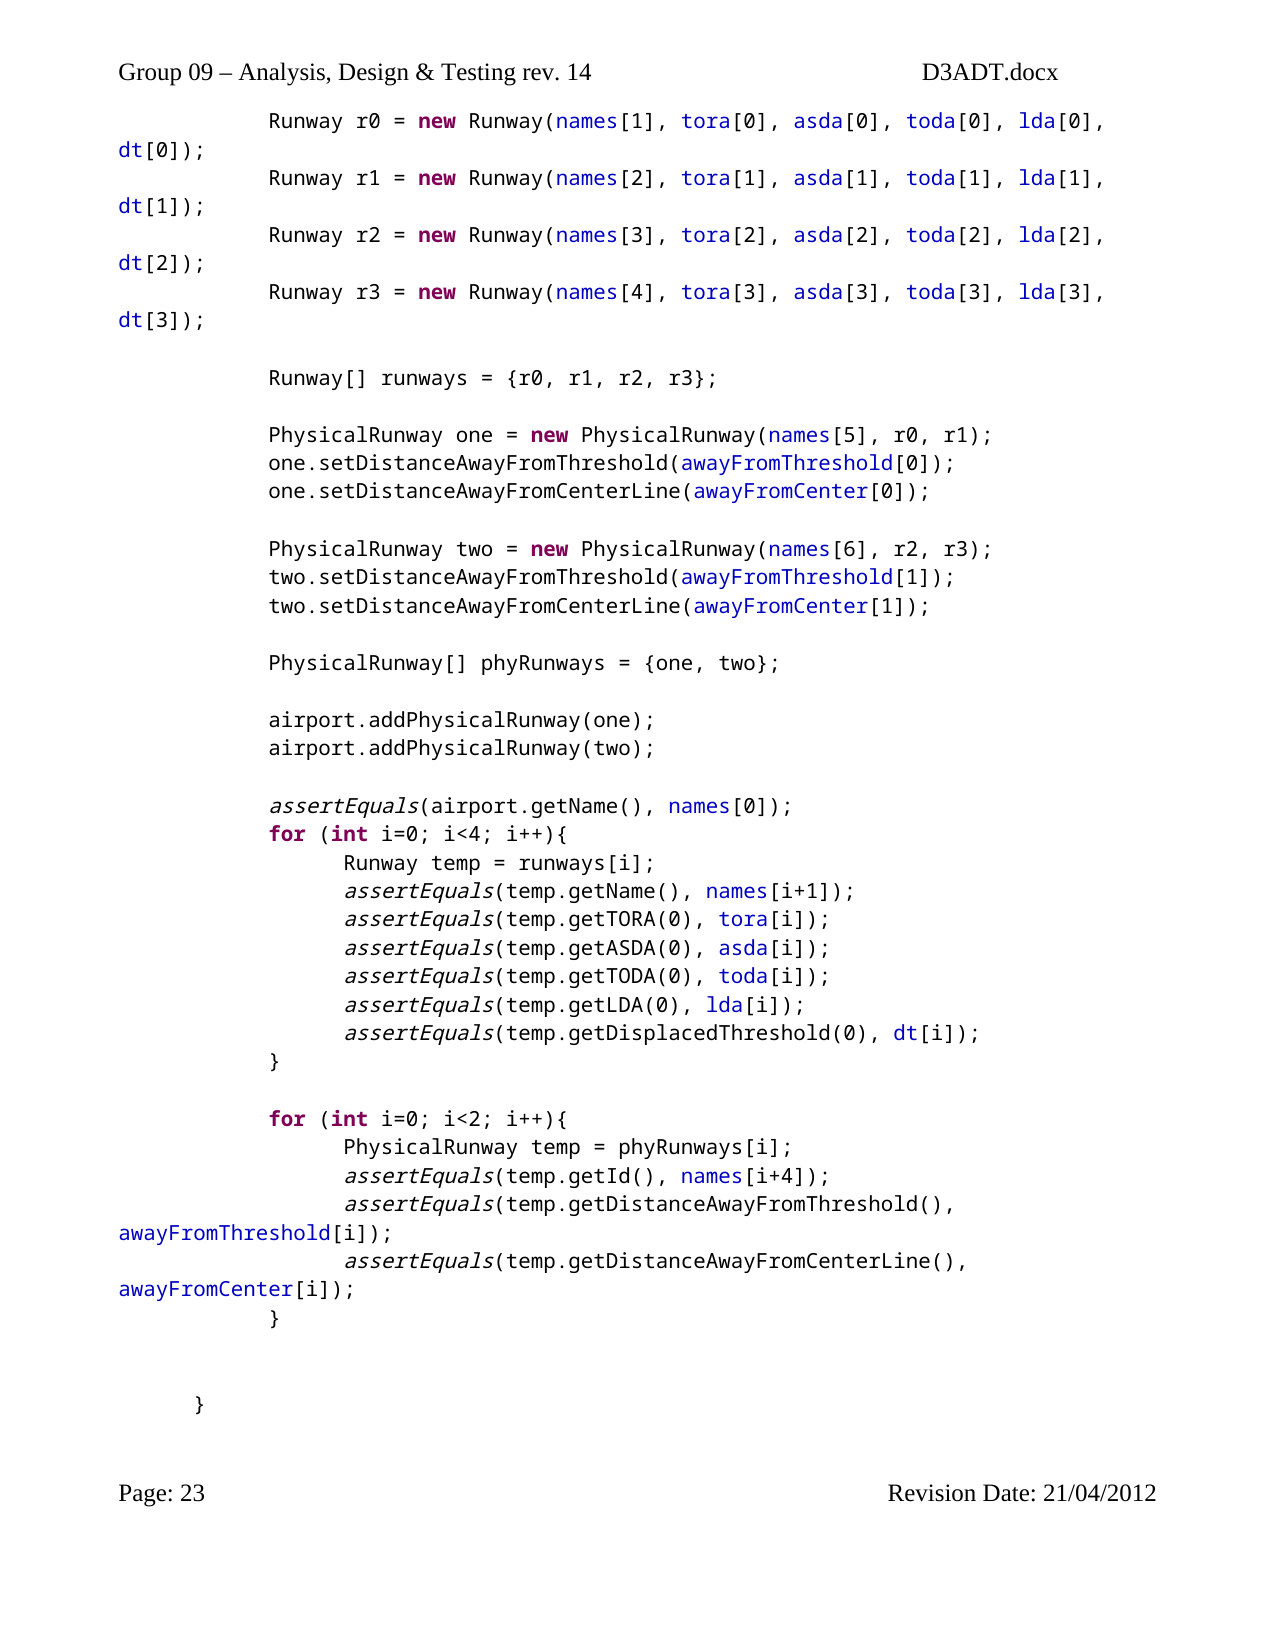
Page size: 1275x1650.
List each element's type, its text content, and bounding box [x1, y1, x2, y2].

text one.setDistanceAwayFromThreshold(awayFromThreshold[0]); [118, 448, 1157, 477]
text } [118, 1047, 1157, 1075]
text assertEquals(temp.getId(), names[i+4]); [118, 1161, 1157, 1189]
text assertEquals(temp.getDistanceAwayFromThreshold(), awayFromThreshold[i]); [118, 1189, 1157, 1246]
text Runway r1 = new Runway(names[2], tora[1], asda[1], toda[1], lda[1], dt[1]); [118, 163, 1157, 220]
text PhysicalRunway[] phyRunways = {one, two}; [118, 648, 1157, 676]
text } [118, 1389, 1157, 1418]
text airport.addPhysicalRunway(one); [118, 705, 1157, 733]
text Runway r3 = new Runway(names[4], tora[3], asda[3], toda[3], lda[3], dt[3]); [118, 277, 1157, 334]
text assertEquals(temp.getName(), names[i+1]); [118, 876, 1157, 904]
text two.setDistanceAwayFromThreshold(awayFromThreshold[1]); [118, 562, 1157, 591]
text Runway temp = runways[i]; [118, 848, 1157, 876]
text assertEquals(temp.getDistanceAwayFromCenterLine(), awayFromCenter[i]); [118, 1246, 1157, 1303]
text assertEquals(temp.getASDA(0), asda[i]); [118, 933, 1157, 961]
text assertEquals(temp.getLDA(0), lda[i]); [118, 990, 1157, 1018]
text one.setDistanceAwayFromCenterLine(awayFromCenter[0]); [118, 477, 1157, 505]
text two.setDistanceAwayFromCenterLine(awayFromCenter[1]); [118, 591, 1157, 619]
text Runway[] runways = {r0, r1, r2, r3}; [118, 363, 1157, 391]
text assertEquals(temp.getTODA(0), toda[i]); [118, 961, 1157, 990]
text Runway r0 = new Runway(names[1], tora[0], asda[0], toda[0], lda[0], dt[0]); [118, 106, 1157, 163]
text PhysicalRunway temp = phyRunways[i]; [118, 1132, 1157, 1161]
text PhysicalRunway two = new PhysicalRunway(names[6], r2, r3); [118, 534, 1157, 562]
text airport.addPhysicalRunway(two); [118, 733, 1157, 762]
text for (int i=0; i<4; i++){ [118, 819, 1157, 848]
text Runway r2 = new Runway(names[3], tora[2], asda[2], toda[2], lda[2], dt[2]); [118, 220, 1157, 277]
text assertEquals(temp.getTORA(0), tora[i]); [118, 904, 1157, 933]
text assertEquals(airport.getName(), names[0]); [118, 791, 1157, 819]
text for (int i=0; i<2; i++){ [118, 1104, 1157, 1132]
text } [118, 1303, 1157, 1331]
text PhysicalRunway one = new PhysicalRunway(names[5], r0, r1); [118, 420, 1157, 448]
text assertEquals(temp.getDisplacedThreshold(0), dt[i]); [118, 1018, 1157, 1047]
